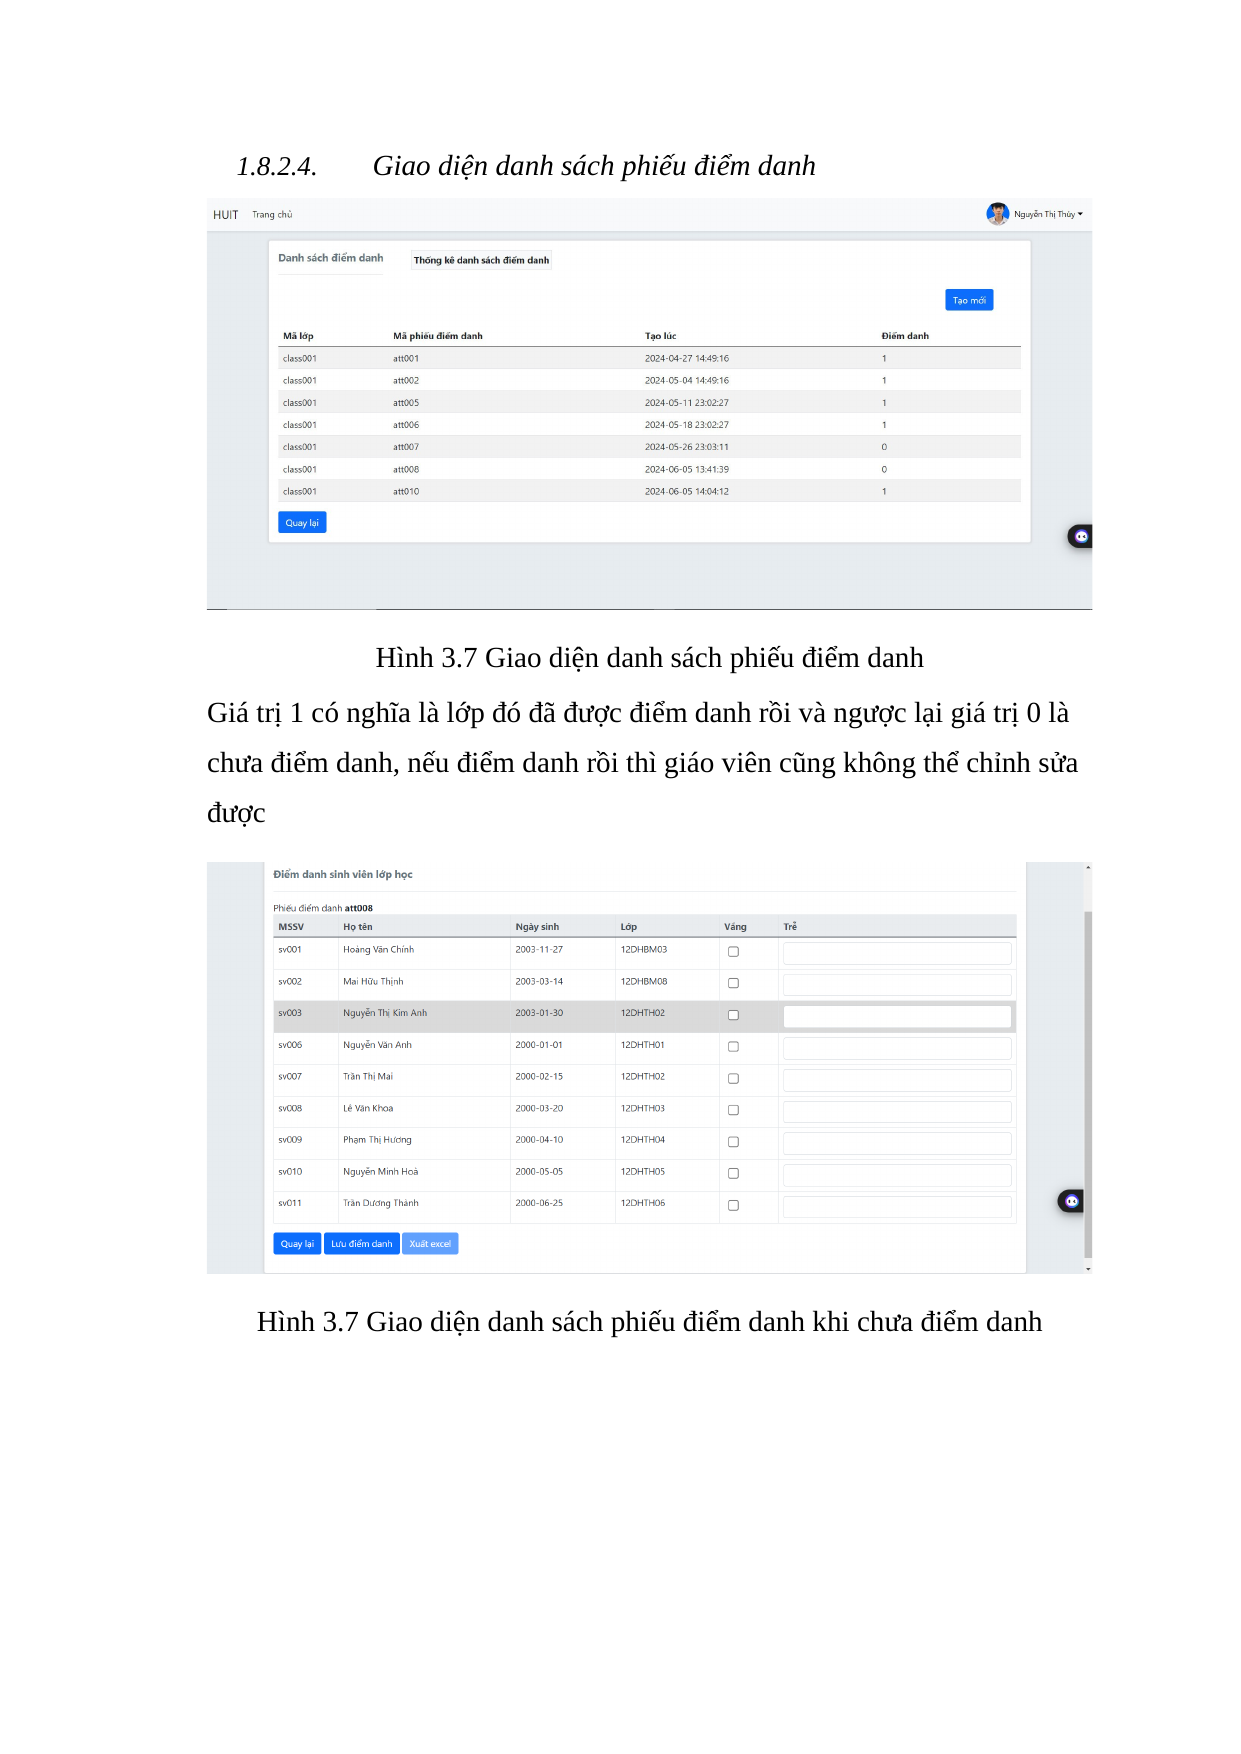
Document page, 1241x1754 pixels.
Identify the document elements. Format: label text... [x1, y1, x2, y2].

subtitle Giao diện danh sách phiếu điểm danh [207, 148, 1092, 181]
text Giá trị 1 có nghĩa là lớp đó đã được điểm danh rồi và ngược lại giá trị 0 là chưa điểm danh, nếu điểm danh rồi thì giáo viên cũng không thể chỉnh sửa được [207, 695, 1092, 829]
picture [206, 198, 1093, 610]
picture [206, 862, 1093, 1274]
text Hình 3.7 Giao diện danh sách phiếu điểm danh khi chưa điểm danh [207, 1304, 1092, 1337]
